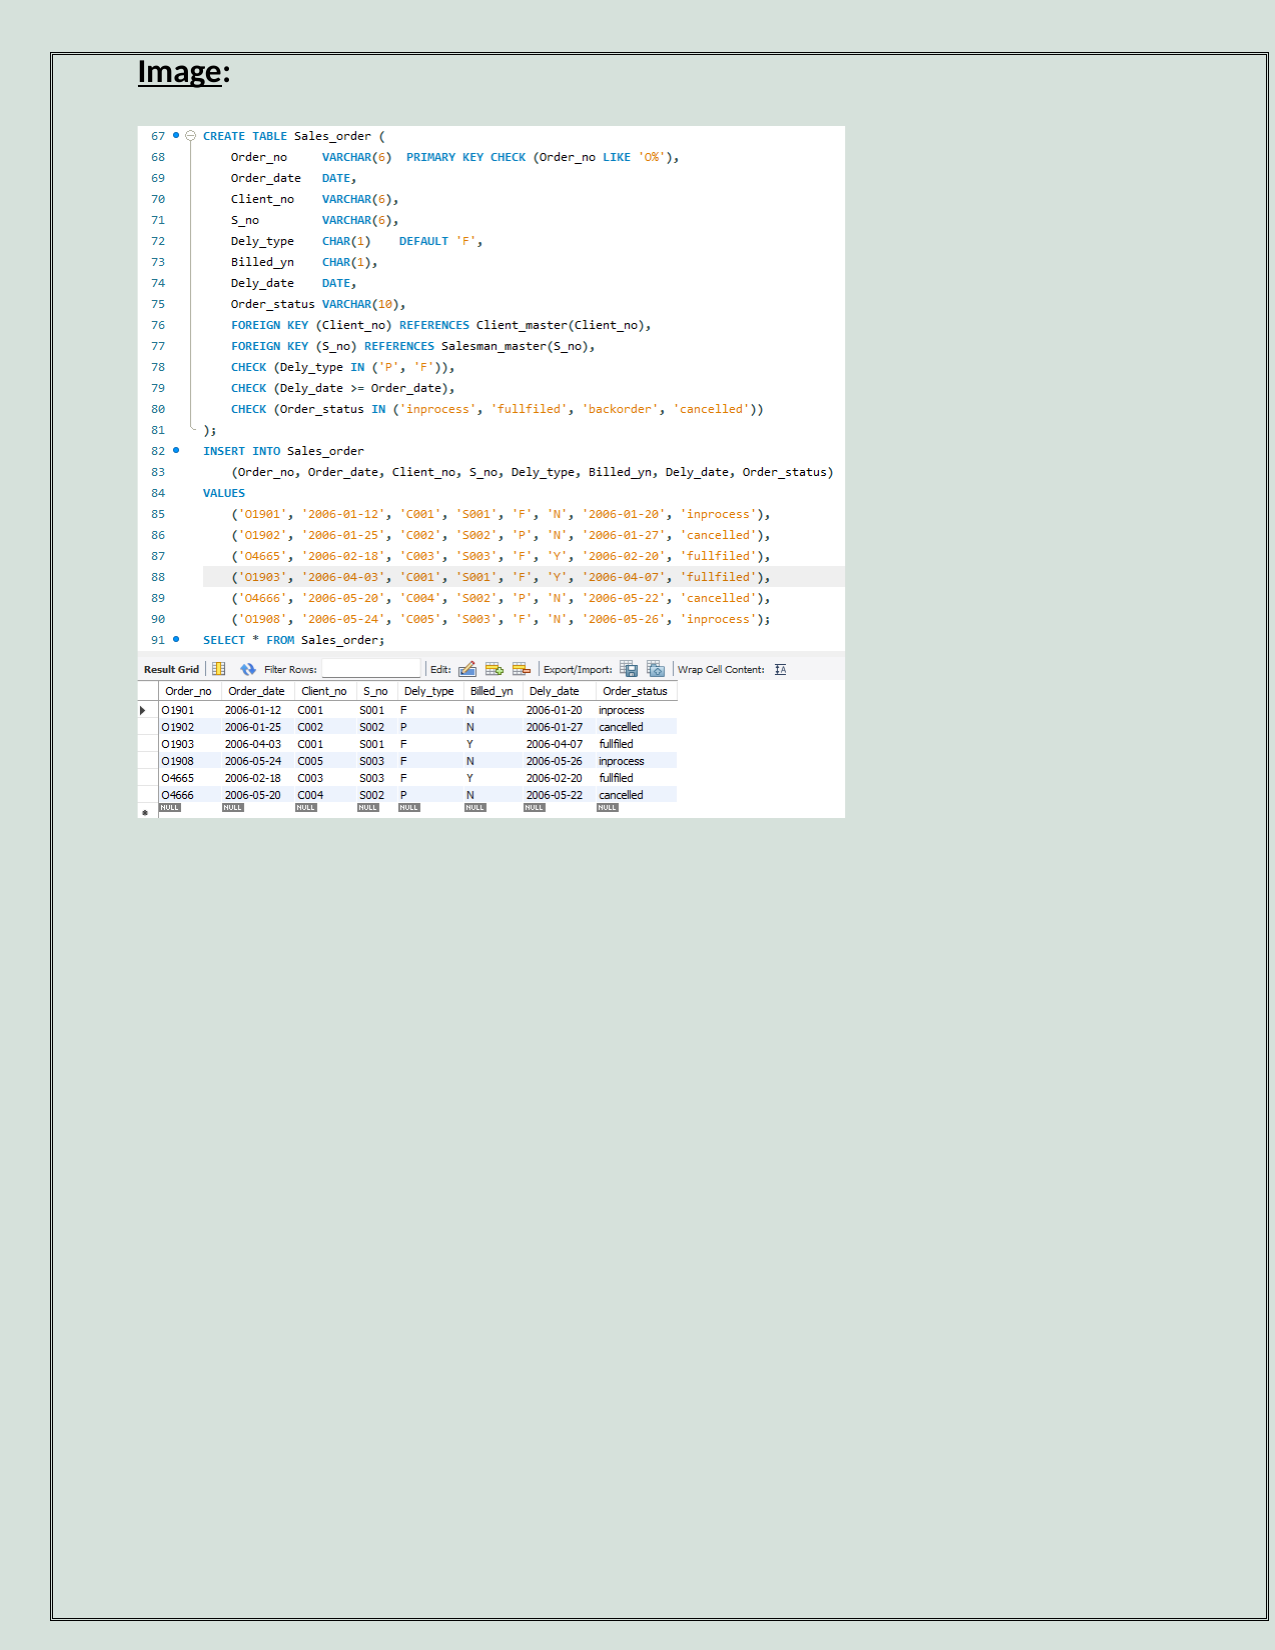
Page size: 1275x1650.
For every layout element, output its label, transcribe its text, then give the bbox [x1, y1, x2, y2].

subtitle Image: [137, 55, 1266, 90]
picture [137, 126, 846, 818]
